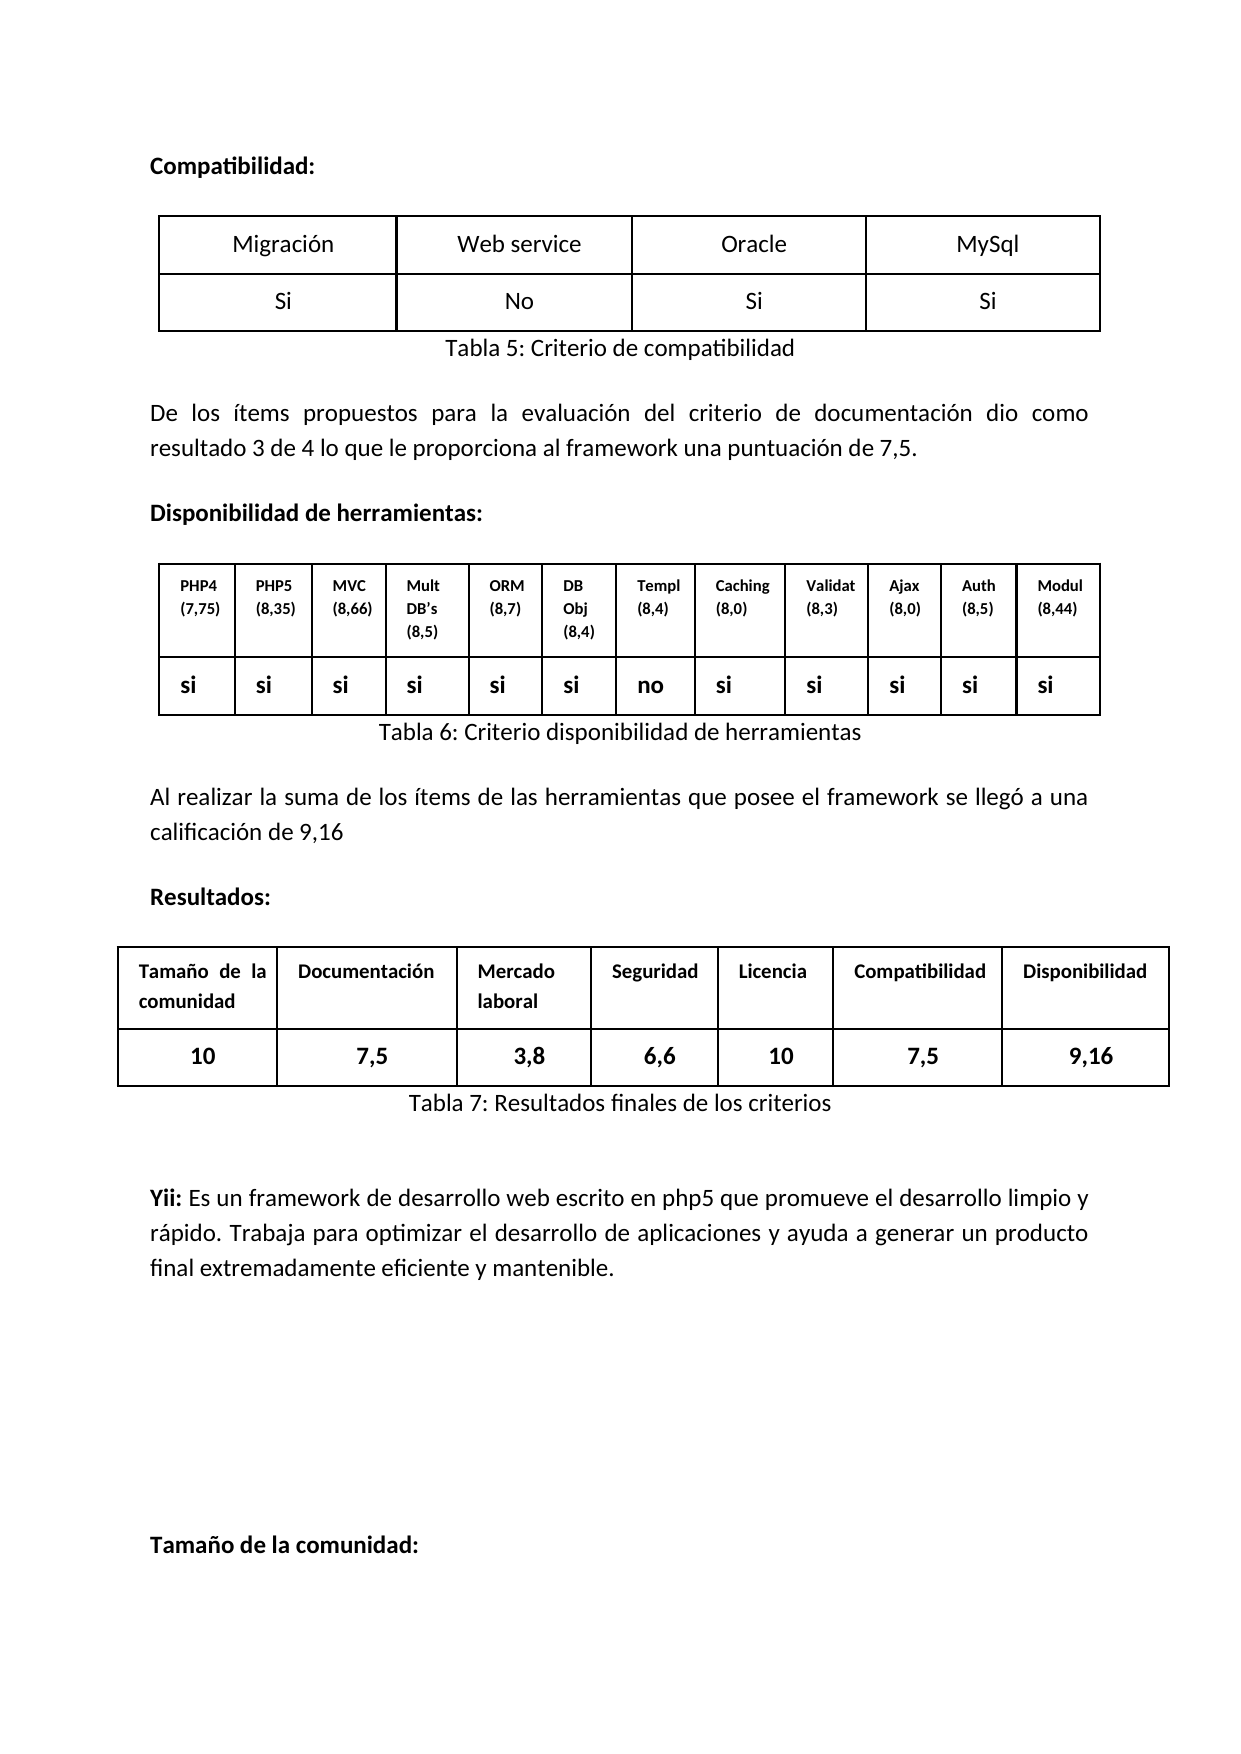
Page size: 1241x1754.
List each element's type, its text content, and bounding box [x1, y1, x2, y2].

table_header Compatibilidad [834, 948, 1001, 1028]
table_cell si [387, 658, 468, 713]
text Tabla 6: Criterio disponibilidad de herramientas [150, 716, 1090, 746]
table_header Ajax (8,0) [869, 565, 940, 656]
text Yii: Es un framework de desarrollo web escrito en php5 que promueve el desarrollo limpio y rápido. Trabaja para optimizar el desarrollo de aplicaciones y ayuda a generar un producto final extremadamente eficiente y mantenible. [150, 1182, 1090, 1283]
text Al realizar la suma de los ítems de las herramientas que posee el framework se llegó a una calificación de 9,16 [150, 781, 1090, 846]
table_header Auth (8,5) [942, 565, 1015, 656]
table_header Migración [160, 217, 395, 272]
table_cell si [869, 658, 940, 713]
table_cell si [313, 658, 385, 713]
table_cell si [786, 658, 867, 713]
text Tabla 5: Criterio de compatibilidad [150, 332, 1090, 362]
table_header Caching (8,0) [696, 565, 784, 656]
table_cell Si [633, 275, 865, 330]
table_header MySql [867, 217, 1099, 272]
table_header Mult DB’s (8,5) [387, 565, 468, 656]
table_header Templ (8,4) [617, 565, 694, 656]
text Compatibilidad: [150, 150, 1090, 181]
table_header PHP5 (8,35) [236, 565, 311, 656]
table_cell 9,16 [1003, 1030, 1168, 1085]
text Tabla 7: Resultados finales de los criterios [150, 1087, 1090, 1117]
table_header MVC (8,66) [313, 565, 385, 656]
table_header Mercado laboral [458, 948, 590, 1028]
table_cell 7,5 [278, 1030, 456, 1085]
table_header Web service [398, 217, 631, 272]
text Disponibilidad de herramientas: [150, 497, 1090, 528]
table_header Disponibilidad [1003, 948, 1168, 1028]
table_cell 7,5 [834, 1030, 1001, 1085]
table_cell 10 [719, 1030, 832, 1085]
table_header PHP4 (7,75) [160, 565, 234, 656]
text De los ítems propuestos para la evaluación del criterio de documentación dio como resultado 3 de 4 lo que le proporciona al framework una puntuación de 7,5. [150, 397, 1090, 463]
table_cell si [470, 658, 541, 713]
table_cell si [543, 658, 615, 713]
table_cell 10 [119, 1030, 276, 1085]
text Resultados: [150, 881, 1090, 912]
table_cell no [617, 658, 694, 713]
table_header DB Obj (8,4) [543, 565, 615, 656]
table_header ORM (8,7) [470, 565, 541, 656]
table_cell si [942, 658, 1015, 713]
table_header Tamaño de la comunidad [119, 948, 276, 1028]
table_cell Si [867, 275, 1099, 330]
table_header Modul (8,44) [1018, 565, 1099, 656]
table_cell 3,8 [458, 1030, 590, 1085]
table_cell Si [160, 275, 395, 330]
table_header Documentación [278, 948, 456, 1028]
table_cell No [398, 275, 631, 330]
table_header Licencia [719, 948, 832, 1028]
table_cell si [1018, 658, 1099, 713]
table_cell 6,6 [592, 1030, 717, 1085]
table_cell si [236, 658, 311, 713]
table_cell si [160, 658, 234, 713]
text Tamaño de la comunidad: [150, 1529, 1090, 1559]
table_cell si [696, 658, 784, 713]
table_header Seguridad [592, 948, 717, 1028]
table_header Oracle [633, 217, 865, 272]
table_header Validat (8,3) [786, 565, 867, 656]
